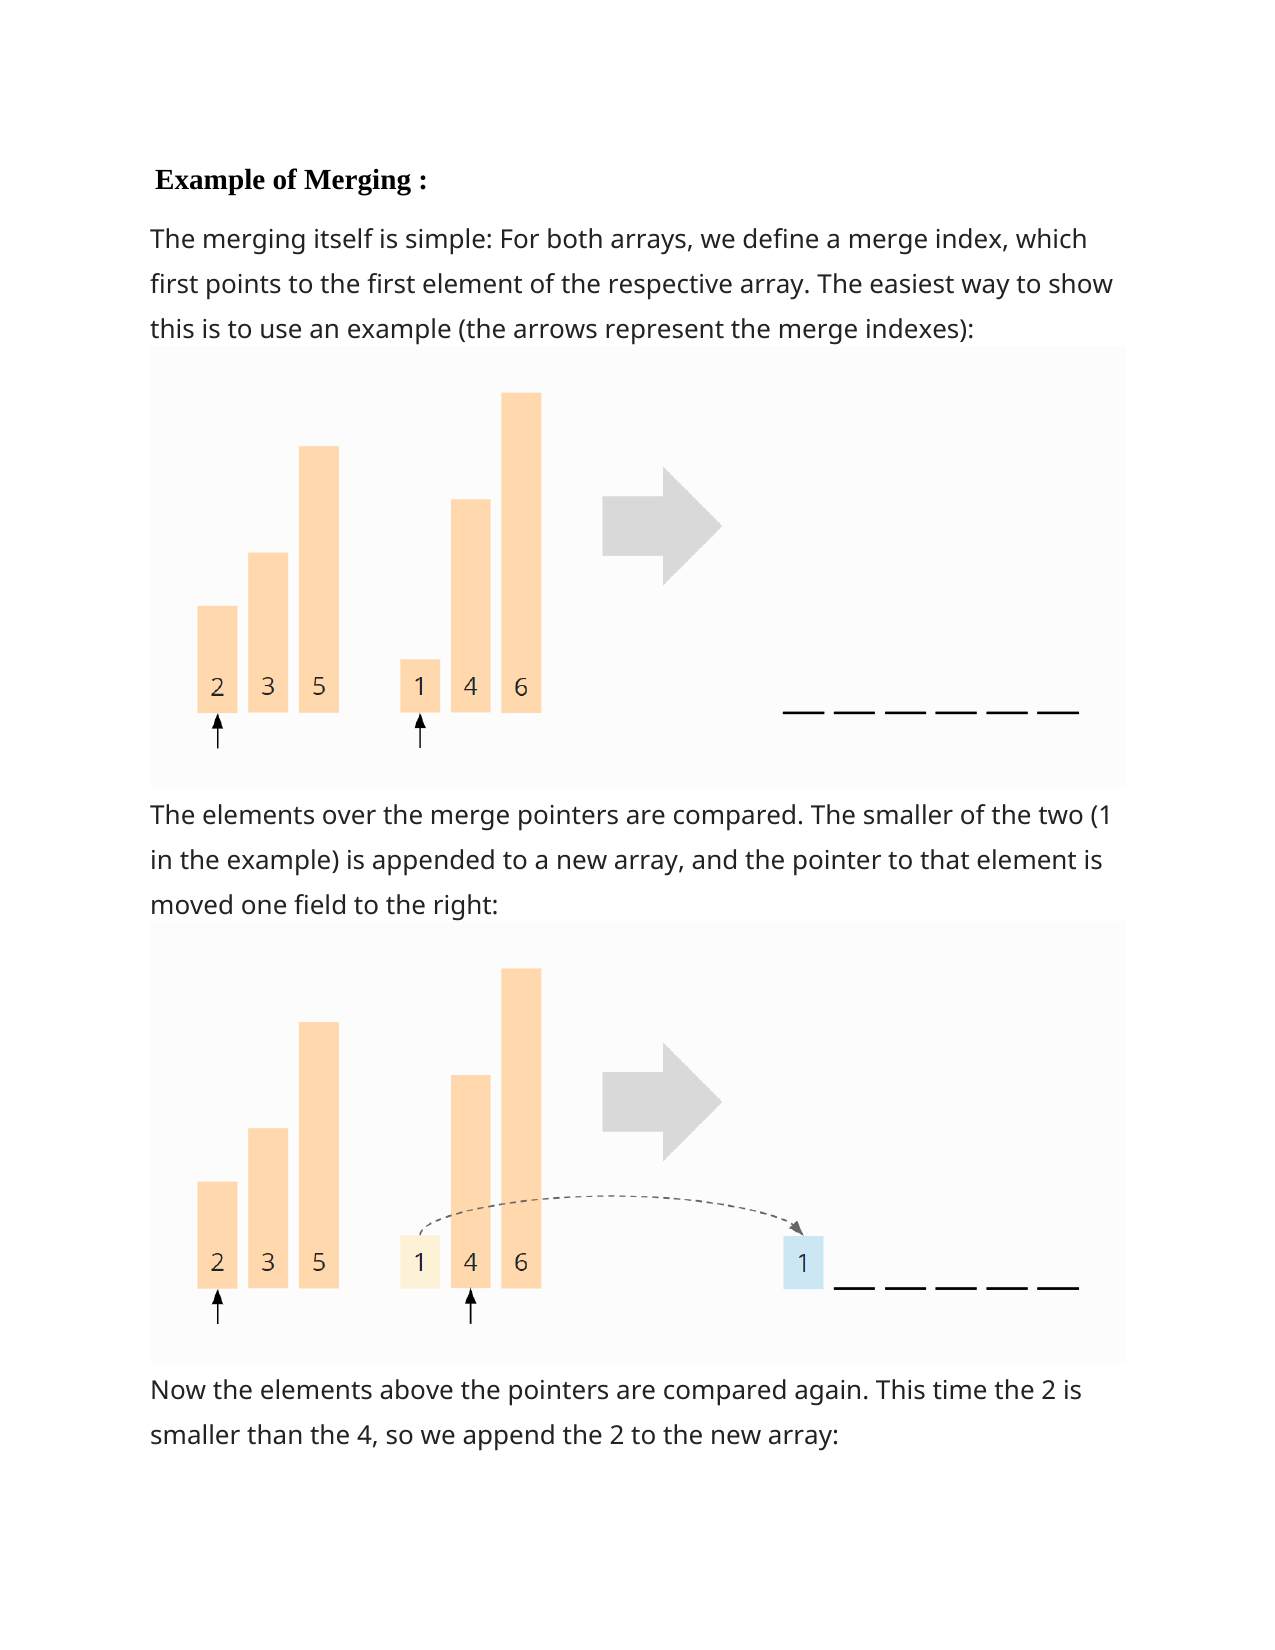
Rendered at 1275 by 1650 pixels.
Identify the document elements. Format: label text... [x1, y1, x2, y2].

text The merging itself is simple: For both arrays, we define a merge index, which first points to the first element of the respective array. The easiest way to show this is to use an example (the arrows represent the merge indexes): [150, 211, 1125, 346]
text Example of Merging : [155, 162, 1120, 196]
picture [150, 921, 1126, 1363]
text Now the elements above the pointers are compared again. This time the 2 is smaller than the 4, so we append the 2 to the new array: [150, 1363, 1125, 1452]
picture [150, 346, 1126, 787]
text The elements over the merge pointers are compared. The smaller of the two (1 in the example) is appended to a new array, and the pointer to that element is moved one field to the right: [150, 787, 1125, 921]
